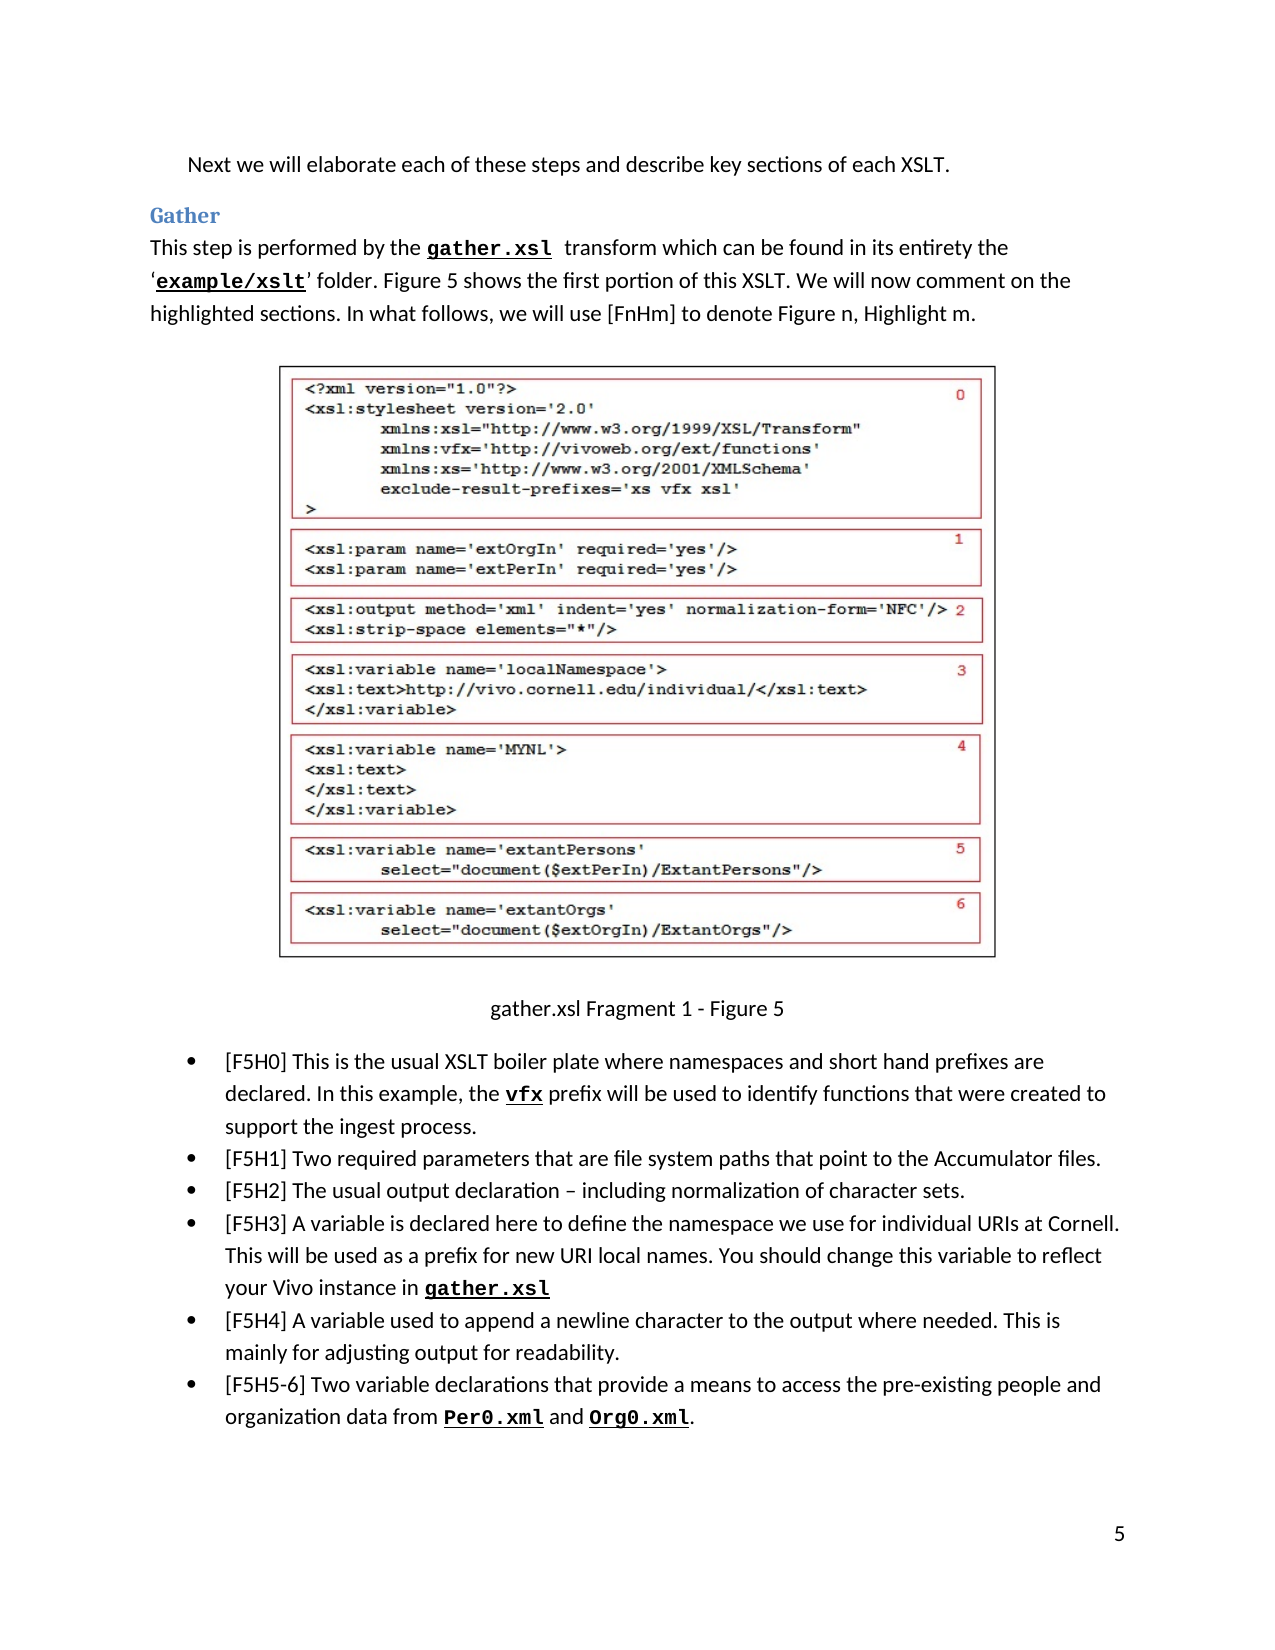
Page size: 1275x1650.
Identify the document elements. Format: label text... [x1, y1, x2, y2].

list [F5H4] A variable used to append a newline character to the output where needed. This is mainly for adjusting output for readability. [187, 1306, 1125, 1366]
picture [268, 351, 1007, 970]
list [F5H0] This is the usual XSLT boiler plate where namespaces and short hand prefixes are declared. In this example, the vfx prefix will be used to identify functions that were created to support the ingest process. [187, 1047, 1125, 1140]
list [F5H2] The usual output declaration – including normalization of character sets. [187, 1176, 1125, 1204]
text This step is performed by the gather.xsl transform which can be found in its entirety the ‘example/xslt’ folder. Figure 5 shows the first portion of this XSLT. We will now comment on the highlighted sections. In what follows, we will use [FnHm] to denote Figure n, Highlight m. [150, 233, 1125, 327]
subtitle Gather [150, 203, 1125, 229]
list [F5H5-6] Two variable declarations that provide a means to access the pre-existing people and organization data from Per0.xml and Org0.xml. [187, 1370, 1125, 1431]
list [F5H3] A variable is declared here to define the namespace we use for individual URIs at Cornell. This will be used as a prefix for new URI local names. You should change this variable to reflect your Vivo instance in gather.xsl [187, 1209, 1125, 1302]
text Next we will elaborate each of these steps and describe key sections of each XSLT. [187, 150, 1125, 178]
text gather.xsl Fragment 1 - Figure 5 [150, 994, 1125, 1022]
list [F5H1] Two required parameters that are file system paths that point to the Accumulator files. [187, 1144, 1125, 1172]
